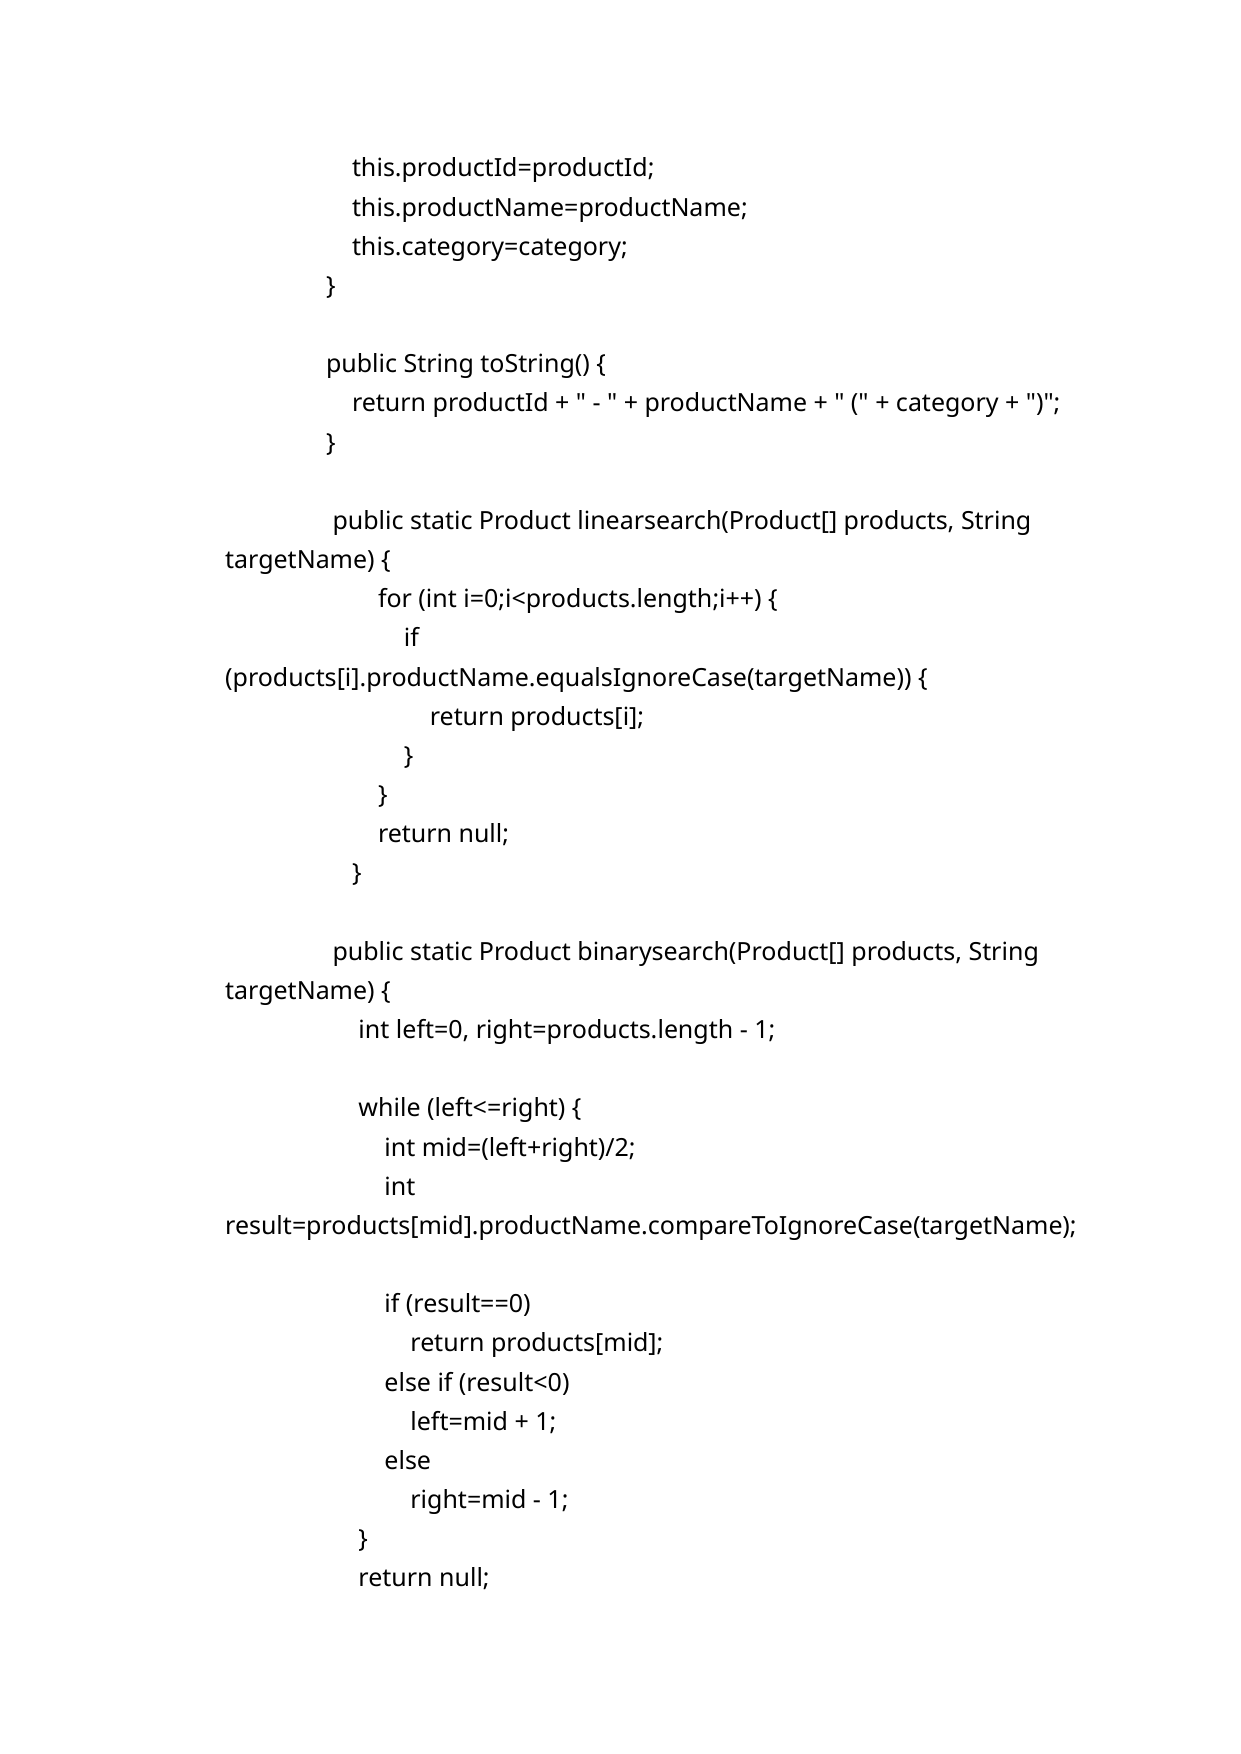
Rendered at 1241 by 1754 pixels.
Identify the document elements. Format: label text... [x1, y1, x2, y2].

list this.productId=productId; [225, 150, 1090, 184]
list return productId + " - " + productName + " (" + category + ")"; [225, 385, 1090, 419]
list while (left<=right) { [225, 1090, 1090, 1124]
list } [225, 777, 1090, 811]
list } [225, 424, 1090, 458]
list return null; [225, 1560, 1090, 1594]
list return null; [225, 816, 1090, 850]
list } [225, 267, 1090, 302]
list if (result==0) [225, 1286, 1090, 1320]
list this.category=category; [225, 228, 1090, 262]
list } [225, 855, 1090, 889]
list this.productName=productName; [225, 189, 1090, 223]
list for (int i=0;i<products.length;i++) { [225, 581, 1090, 615]
list left=mid + 1; [225, 1403, 1090, 1437]
list int mid=(left+right)/2; [225, 1129, 1090, 1163]
list public static Product binarysearch(Product[] products, String targetName) { [225, 933, 1090, 1007]
list } [225, 737, 1090, 772]
list if (products[i].productName.equalsIgnoreCase(targetName)) { [225, 620, 1090, 693]
list return products[i]; [225, 698, 1090, 732]
list public String toString() { [225, 346, 1090, 380]
list else if (result<0) [225, 1364, 1090, 1398]
list int left=0, right=products.length - 1; [225, 1012, 1090, 1046]
list right=mid - 1; [225, 1482, 1090, 1516]
list int result=products[mid].productName.compareToIgnoreCase(targetName); [225, 1168, 1090, 1242]
list return products[mid]; [225, 1325, 1090, 1359]
list public static Product linearsearch(Product[] products, String targetName) { [225, 502, 1090, 576]
list else [225, 1442, 1090, 1477]
list } [225, 1521, 1090, 1555]
